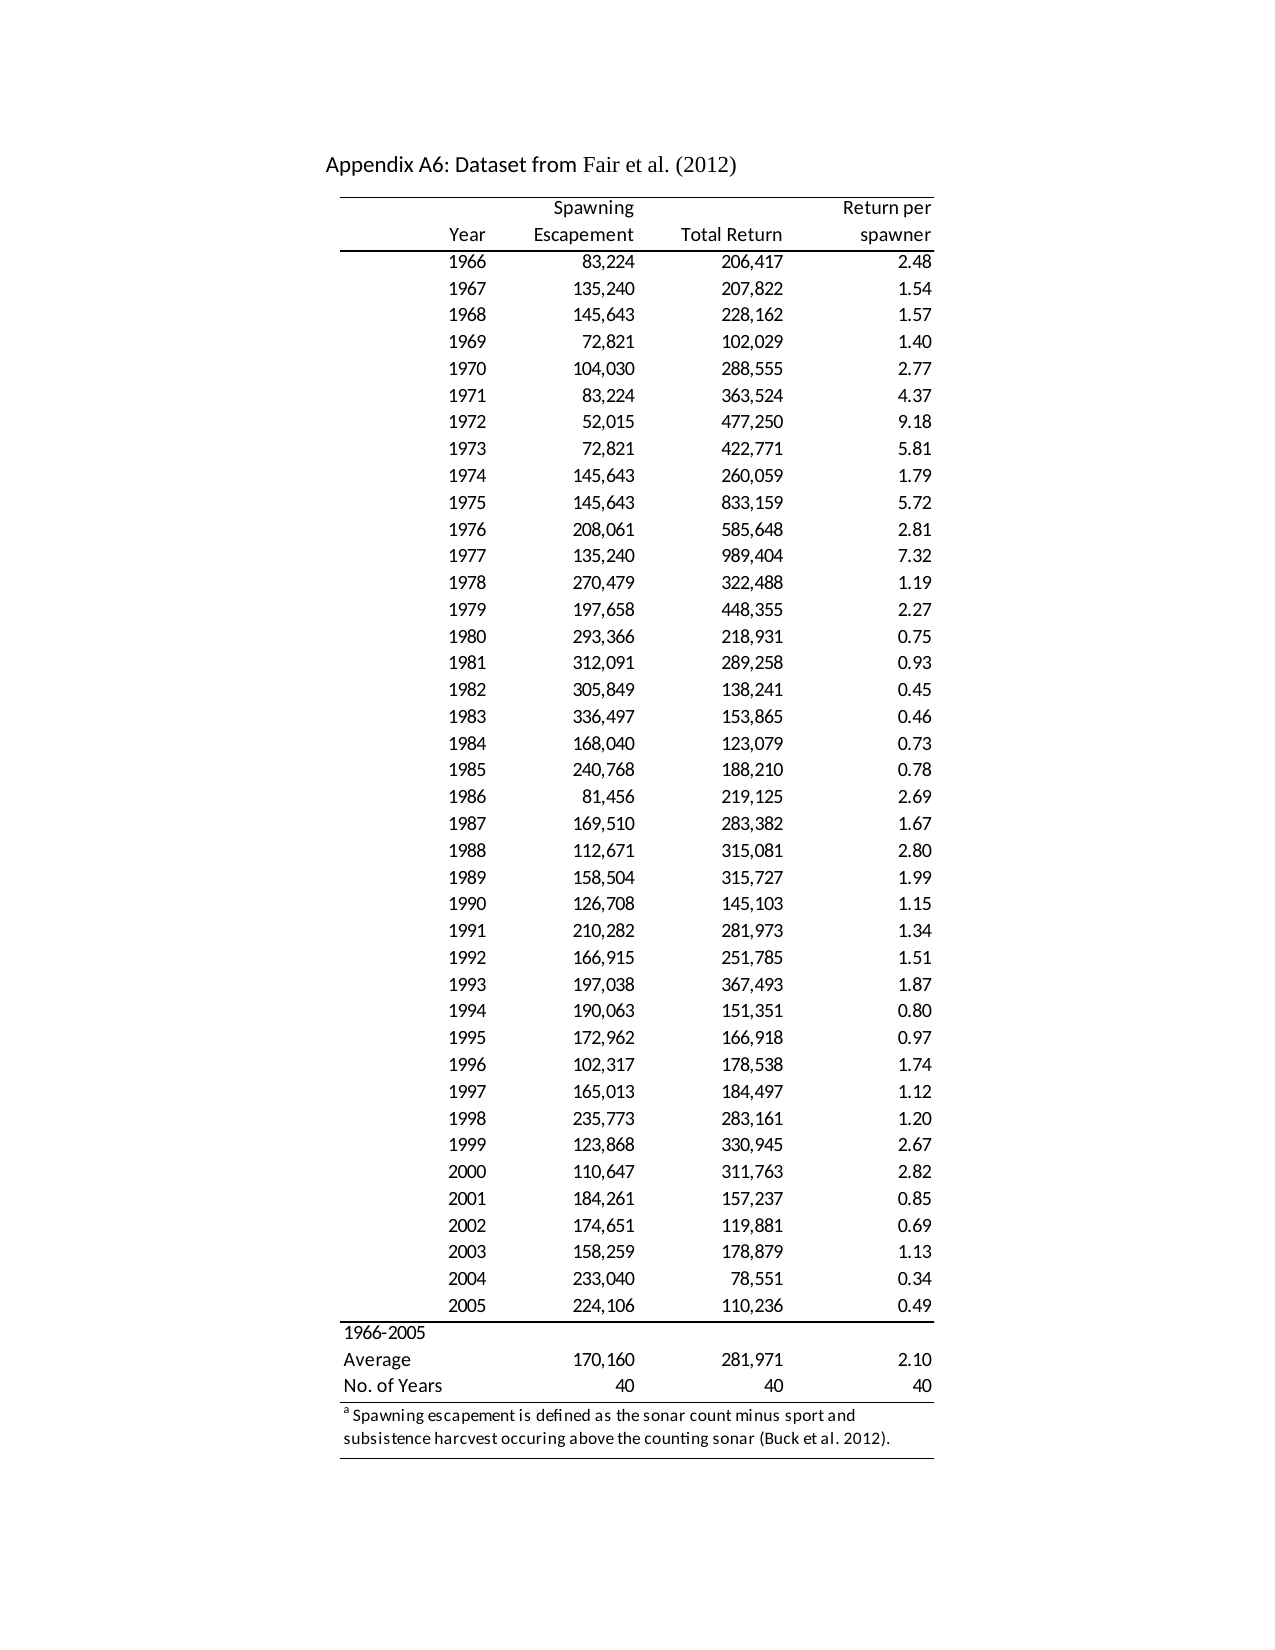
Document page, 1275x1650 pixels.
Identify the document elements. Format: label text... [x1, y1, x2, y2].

text Appendix A6: Dataset from Fair et al. (2012) [300, 150, 1125, 178]
